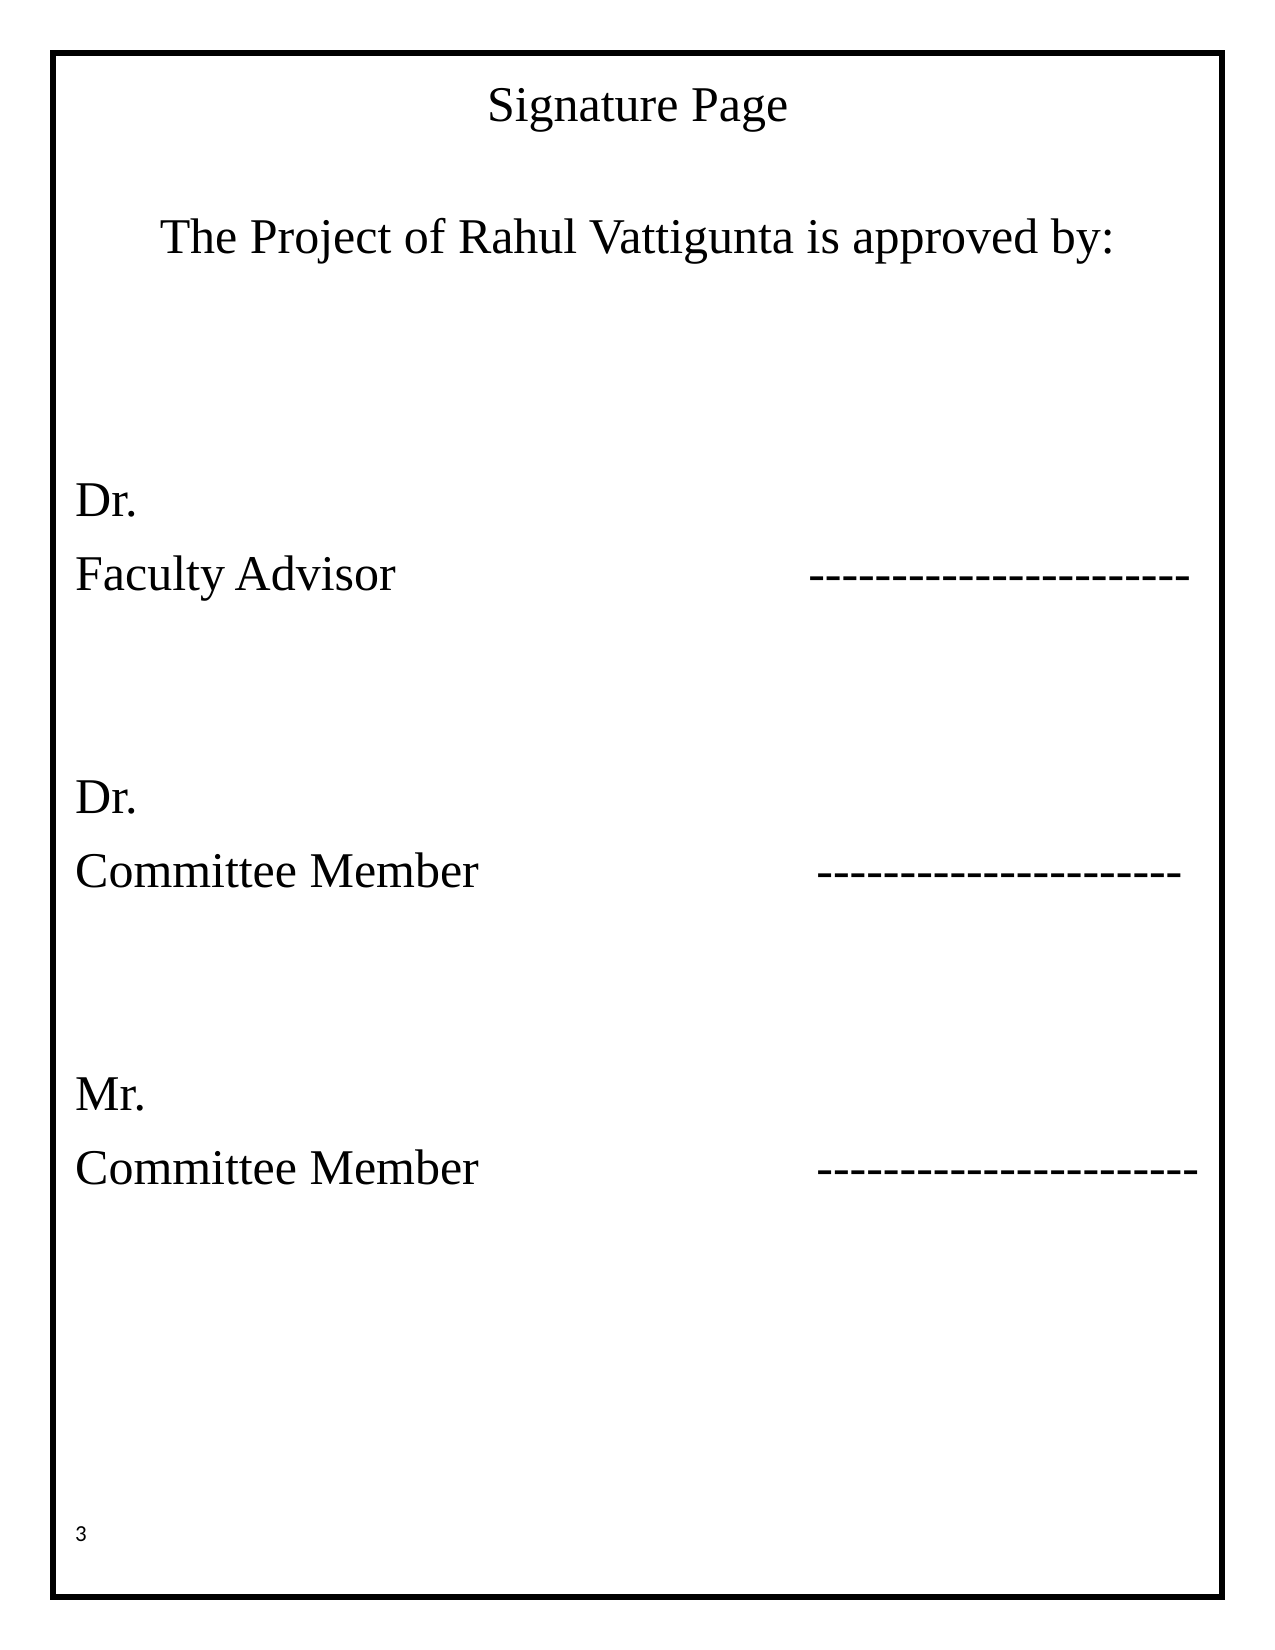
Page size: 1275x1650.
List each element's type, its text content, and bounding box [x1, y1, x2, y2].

text Dr. [75, 767, 1200, 824]
text Committee Member ---------------------- [75, 841, 1200, 898]
text Mr. [75, 1063, 1200, 1121]
text Faculty Advisor ----------------------- [75, 544, 1200, 602]
text Signature Page [75, 75, 1200, 132]
text Dr. [75, 470, 1200, 527]
text The Project of Rahul Vattigunta is approved by: [75, 207, 1200, 264]
text Committee Member ----------------------- [75, 1137, 1200, 1195]
